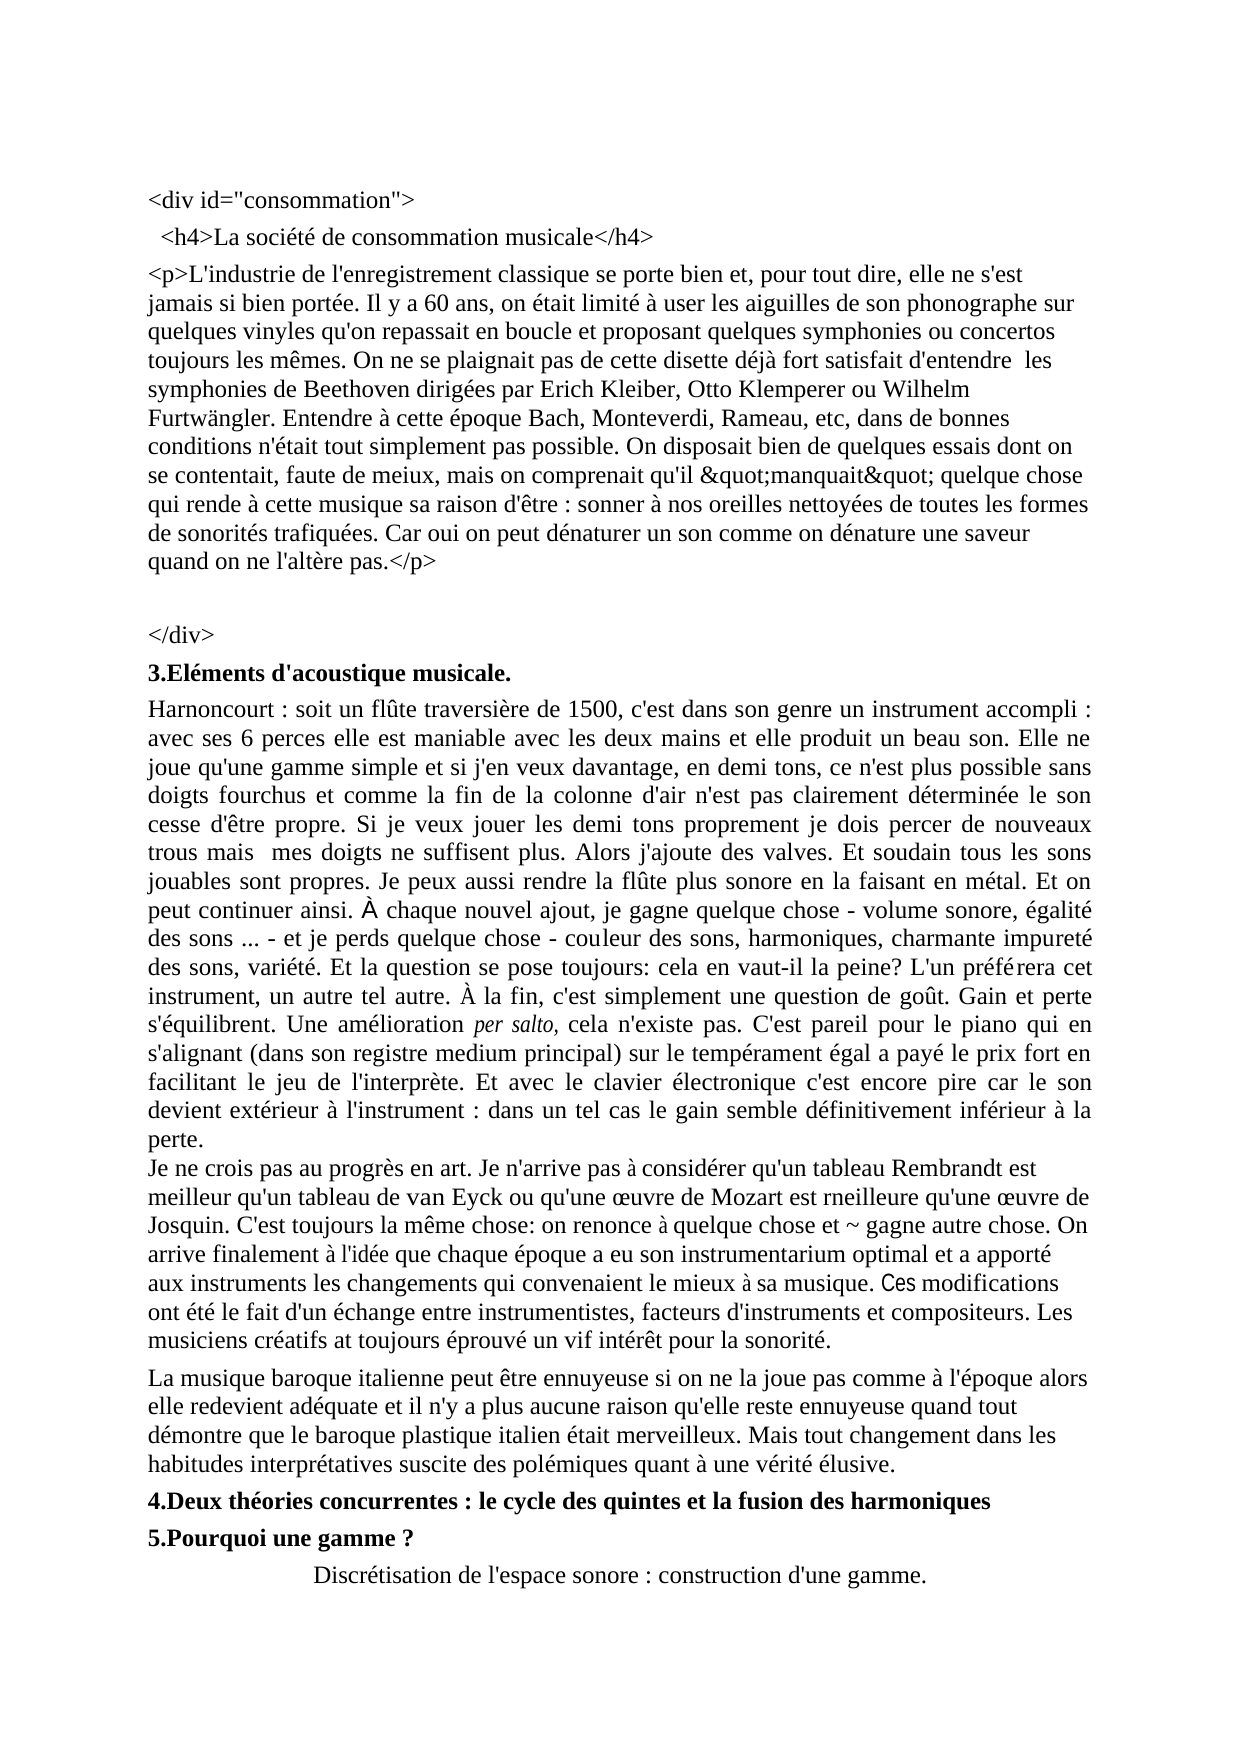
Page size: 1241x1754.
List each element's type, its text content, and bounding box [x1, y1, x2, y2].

text 5.Pourquoi une gamme ? [148, 1523, 1093, 1552]
text <p>L'industrie de l'enregistrement classique se porte bien et, pour tout dire, elle ne s'est jamais si bien portée. Il y a 60 ans, on était limité à user les aiguilles de son phonographe sur quelques vinyles qu'on repassait en boucle et proposant quelques symphonies ou concertos toujours les mêmes. On ne se plaignait pas de cette disette déjà fort satisfait d'entendre les symphonies de Beethoven dirigées par Erich Kleiber, Otto Klemperer ou Wilhelm Furtwängler. Entendre à cette époque Bach, Monteverdi, Rameau, etc, dans de bonnes conditions n'était tout simplement pas possible. On disposait bien de quelques essais dont on se contentait, faute de meiux, mais on comprenait qu'il &quot;manquait&quot; quelque chose qui rende à cette musique sa raison d'être : sonner à nos oreilles nettoyées de toutes les formes de sonorités trafiquées. Car oui on peut dénaturer un son comme on dénature une saveur quand on ne l'altère pas.</p> [148, 259, 1093, 575]
text 3.Eléments d'acoustique musicale. [148, 658, 1093, 686]
text 4.Deux théories concurrentes : le cycle des quintes et la fusion des harmoniques [148, 1486, 1093, 1515]
text Discrétisation de l'espace sonore : construction d'une gamme. [148, 1560, 1093, 1589]
text </div> [148, 621, 1093, 649]
text Harnoncourt : soit un flûte traversière de 1500, c'est dans son genre un instrument accompli : avec ses 6 perces elle est maniable avec les deux mains et elle produit un beau son. Elle ne joue qu'une gamme simple et si j'en veux davantage, en demi tons, ce n'est plus possible sans doigts fourchus et comme la fin de la colonne d'air n'est pas clairement déterminée le son cesse d'être propre. Si je veux jouer les demi tons proprement je dois percer de nouveaux trous mais mes doigts ne suffisent plus. Alors j'ajoute des valves. Et soudain tous les sons jouables sont propres. Je peux aussi rendre la flûte plus sonore en la faisant en métal. Et on peut continuer ainsi. À chaque nouvel ajout, je gagne quelque chose - volume sonore, égalité des sons ... - et je perds quelque chose - couleur des sons, harmoniques, charmante impureté des sons, variété. Et la question se pose toujours: cela en vaut-il la peine? L'un préférera cet instrument, un autre tel autre. À la fin, c'est simplement une question de goût. Gain et perte s'équilibrent. Une amélioration per salto, cela n'existe pas. C'est pareil pour le piano qui en s'alignant (dans son registre medium principal) sur le tempérament égal a payé le prix fort en facilitant le jeu de l'interprète. Et avec le clavier électronique c'est encore pire car le son devient extérieur à l'instrument : dans un tel cas le gain semble définitivement inférieur à la perte. [148, 695, 1093, 1153]
text Je ne crois pas au progrès en art. Je n'arrive pas à considérer qu'un tableau Rembrandt est meilleur qu'un tableau de van Eyck ou qu'une œuvre de Mozart est rneilleure qu'une œuvre de Josquin. C'est toujours la même chose: on renonce à quelque chose et ~ gagne autre chose. On arrive finalement à l'idée que chaque époque a eu son instrumentarium optimal et a apporté aux instruments les changements qui convenaient le mieux à sa musique. Ces modifications ont été le fait d'un échange entre instrumentistes, facteurs d'instruments et compositeurs. Les musiciens créatifs at toujours éprouvé un vif intérêt pour la sonorité. [148, 1153, 1093, 1354]
text <h4>La société de consommation musicale</h4> [148, 222, 1093, 251]
text <div id="consommation"> [148, 185, 1093, 213]
